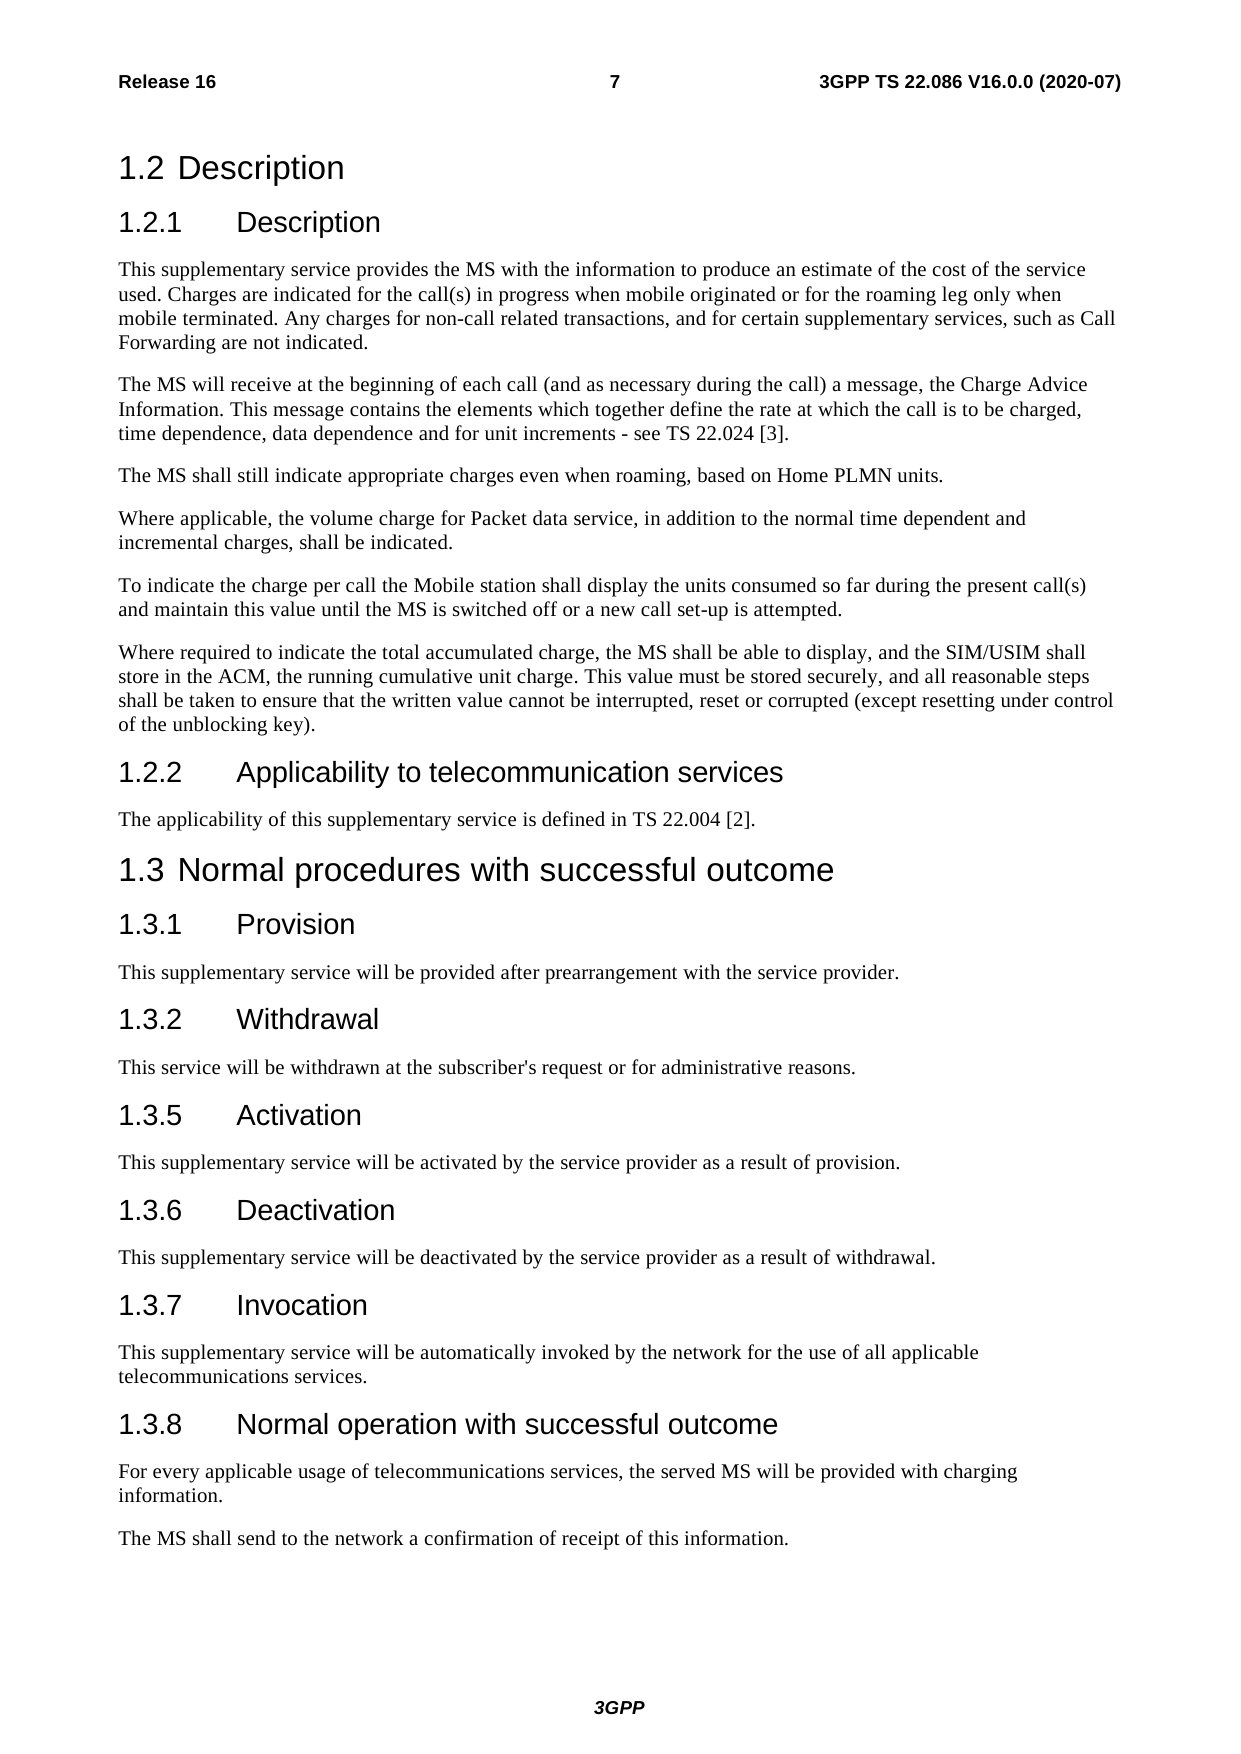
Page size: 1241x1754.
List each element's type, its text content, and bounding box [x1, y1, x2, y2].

text The MS shall send to the network a confirmation of receipt of this information. [118, 1526, 1122, 1550]
text This service will be withdrawn at the subscriber's request or for administrative reasons. [118, 1054, 1122, 1079]
subtitle 1.2.2 Applicability to telecommunication services [118, 755, 1122, 788]
text Where applicable, the volume charge for Packet data service, in addition to the normal time dependent and incremental charges, shall be indicated. [118, 506, 1122, 554]
text This supplementary service will be activated by the service provider as a result of provision. [118, 1150, 1122, 1174]
text This supplementary service will be deactivated by the service provider as a result of withdrawal. [118, 1245, 1122, 1269]
subtitle 1.3.8 Normal operation with successful outcome [118, 1407, 1122, 1440]
text For every applicable usage of telecommunications services, the served MS will be provided with charging information. [118, 1459, 1122, 1507]
text To indicate the charge per call the Mobile station shall display the units consumed so far during the present call(s) and maintain this value until the MS is switched off or a new call set-up is attempted. [118, 573, 1122, 621]
text The applicability of this supplementary service is defined in TS 22.004 [2]. [118, 807, 1122, 831]
text This supplementary service provides the MS with the information to produce an estimate of the cost of the service used. Charges are indicated for the call(s) in progress when mobile originated or for the roaming leg only when mobile terminated. Any charges for non-call related transactions, and for certain supplementary services, such as Call Forwarding are not indicated. [118, 257, 1122, 353]
subtitle 1.3.6 Deactivation [118, 1192, 1122, 1226]
subtitle 1.2.1 Description [118, 205, 1122, 238]
subtitle 1.3.5 Activation [118, 1097, 1122, 1131]
subtitle 1.3.7 Invocation [118, 1288, 1122, 1321]
subtitle 1.2 Description [118, 148, 1122, 186]
text The MS shall still indicate appropriate charges even when roaming, based on Home PLMN units. [118, 463, 1122, 487]
subtitle 1.3.2 Withdrawal [118, 1002, 1122, 1036]
text The MS will receive at the beginning of each call (and as necessary during the call) a message, the Charge Advice Information. This message contains the elements which together define the rate at which the call is to be charged, time dependence, data dependence and for unit increments - see TS 22.024 [3]. [118, 372, 1122, 444]
text This supplementary service will be provided after prearrangement with the service provider. [118, 959, 1122, 983]
text Where required to indicate the total accumulated charge, the MS shall be able to display, and the SIM/USIM shall store in the ACM, the running cumulative unit charge. This value must be stored securely, and all reasonable steps shall be taken to ensure that the written value cannot be interrupted, reset or corrupted (except resetting under control of the unblocking key). [118, 640, 1122, 736]
subtitle 1.3.1 Provision [118, 907, 1122, 941]
text This supplementary service will be automatically invoked by the network for the use of all applicable telecommunications services. [118, 1340, 1122, 1388]
subtitle 1.3 Normal procedures with successful outcome [118, 850, 1122, 888]
